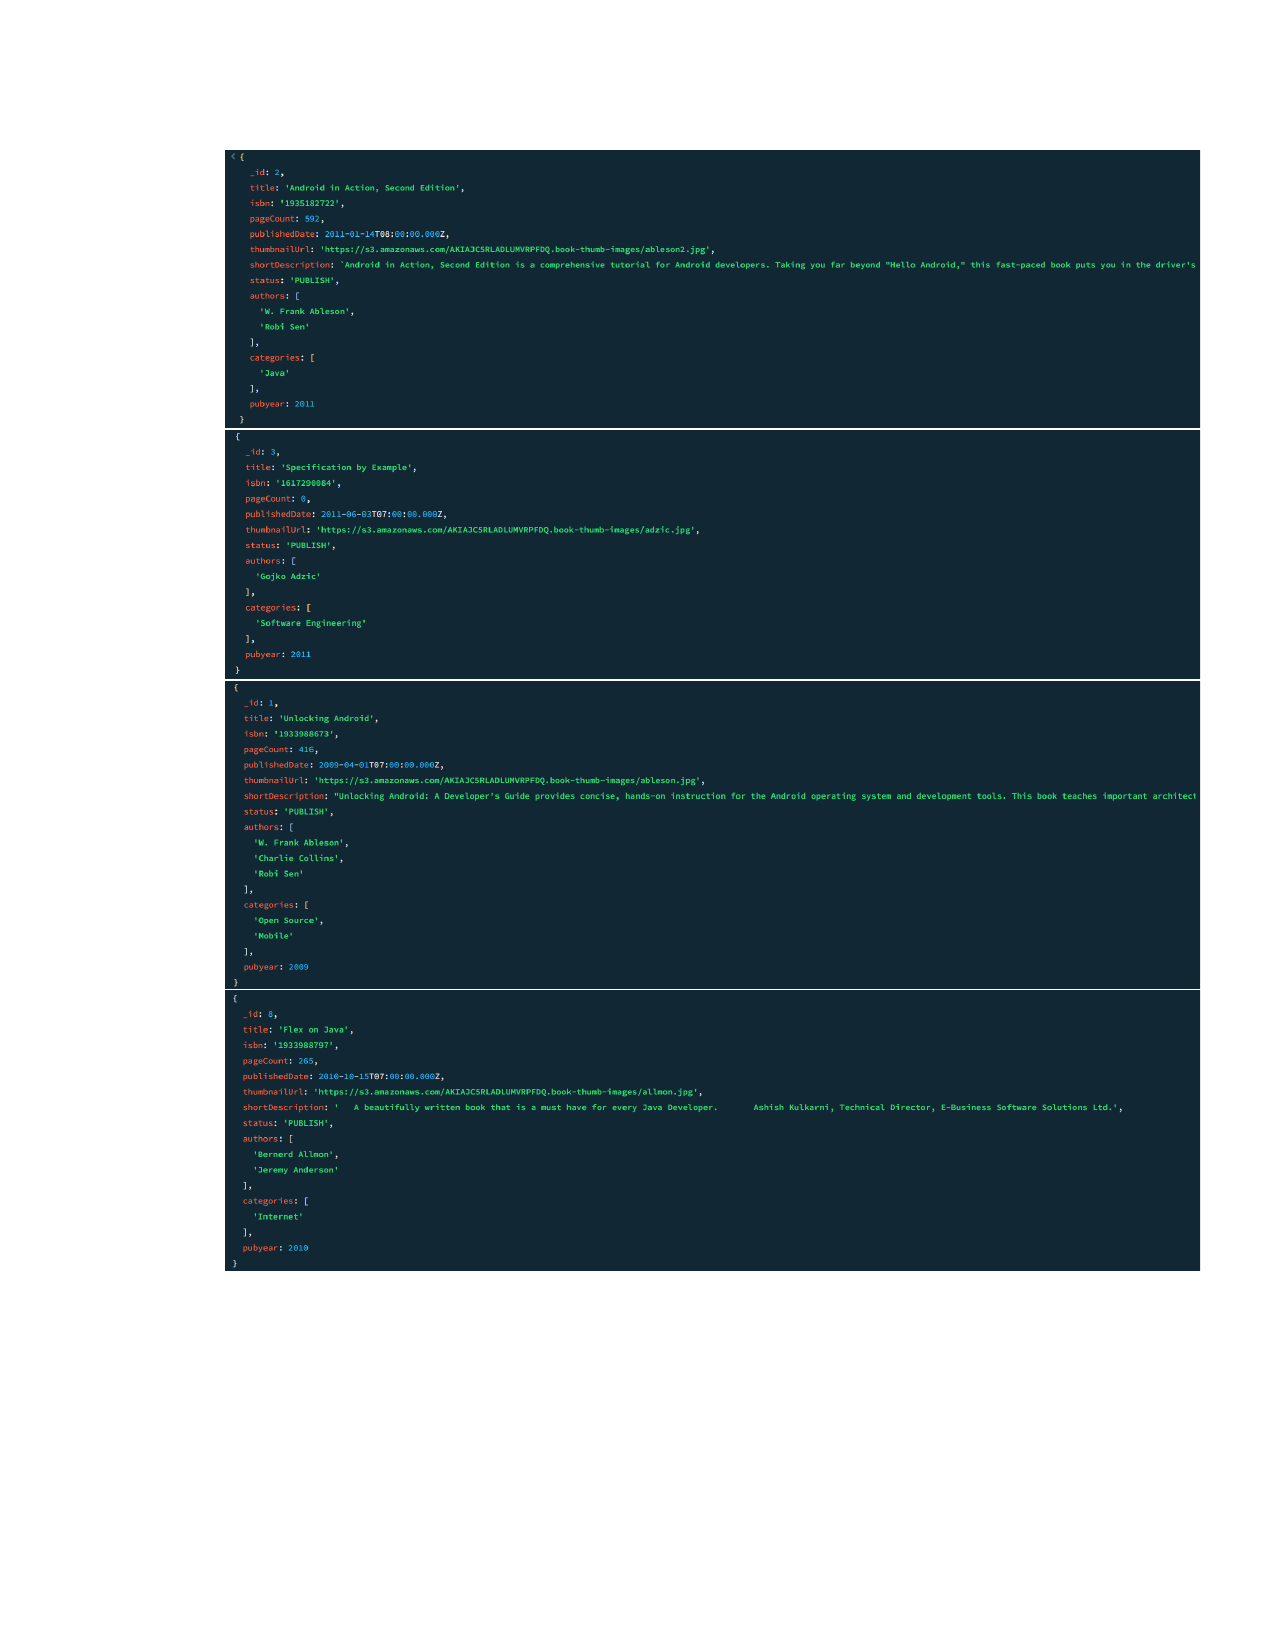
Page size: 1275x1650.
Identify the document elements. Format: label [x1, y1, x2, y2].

picture [225, 150, 1200, 428]
picture [225, 990, 1200, 1271]
picture [225, 430, 1200, 679]
picture [225, 681, 1200, 989]
